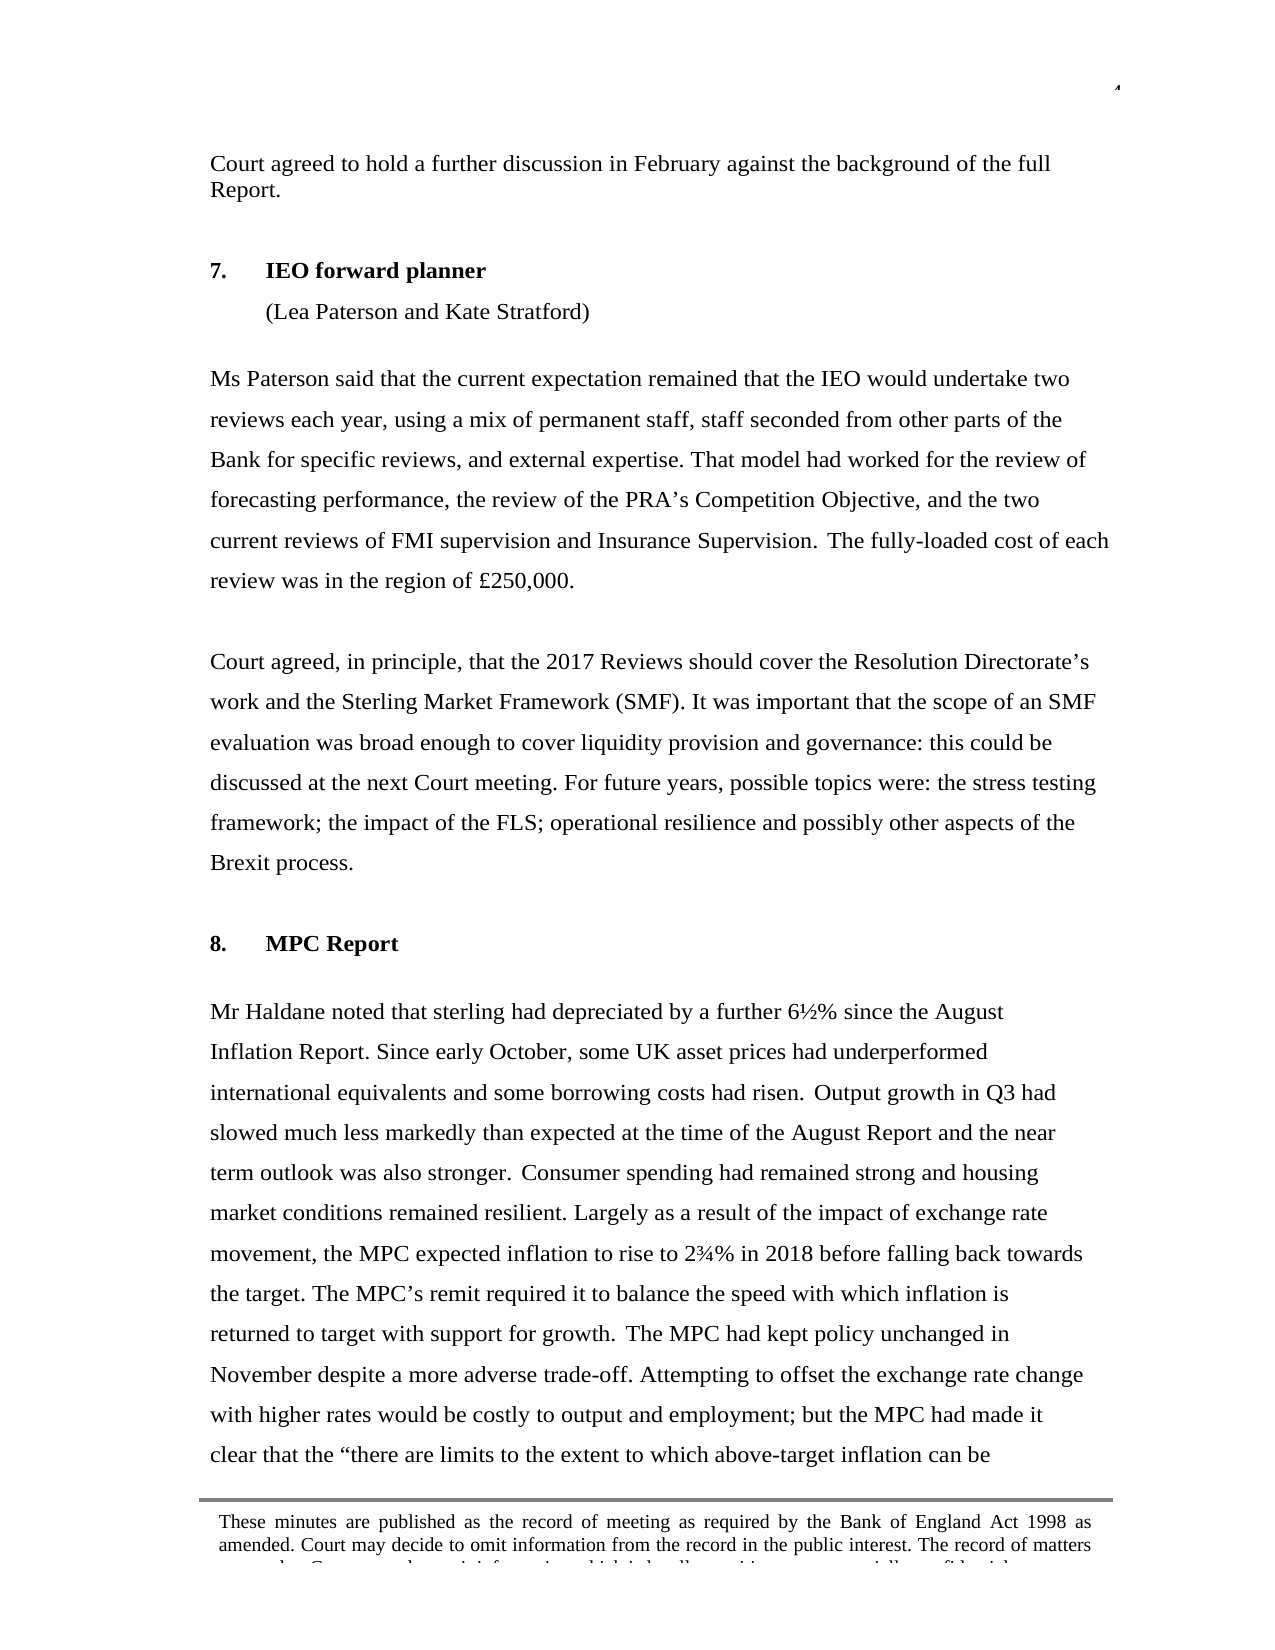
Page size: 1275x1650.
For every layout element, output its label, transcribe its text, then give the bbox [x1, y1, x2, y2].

text (Lea Paterson and Kate Stratford) [265, 298, 1125, 324]
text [210, 998, 1092, 1468]
subtitle IEO forward planner [209, 257, 1125, 284]
text Court agreed to hold a further discussion in February against the background of the full Report. [210, 150, 1125, 202]
text Ms Paterson said that the current expectation remained that the IEO would undertake two reviews each year, using a mix of permanent staff, staff seconded from other parts of the Bank for specific reviews, and external expertise. That model had worked for the review of forecasting performance, the review of the PRA’s Competition Objective, and the two current reviews of FMI supervision and Insurance Supervision. The fully-loaded cost of each review was in the region of £250,000. [210, 366, 1113, 593]
subtitle MPC Report [209, 930, 1125, 957]
text Court agreed, in principle, that the 2017 Reviews should cover the Resolution Directorate’s work and the Sterling Market Framework (SMF). It was important that the scope of an SMF evaluation was broad enough to cover liquidity provision and governance: this could be discussed at the next Court meeting. For future years, possible topics were: the stress testing framework; the impact of the FLS; operational resilience and possibly other aspects of the Brexit process. [210, 648, 1099, 876]
